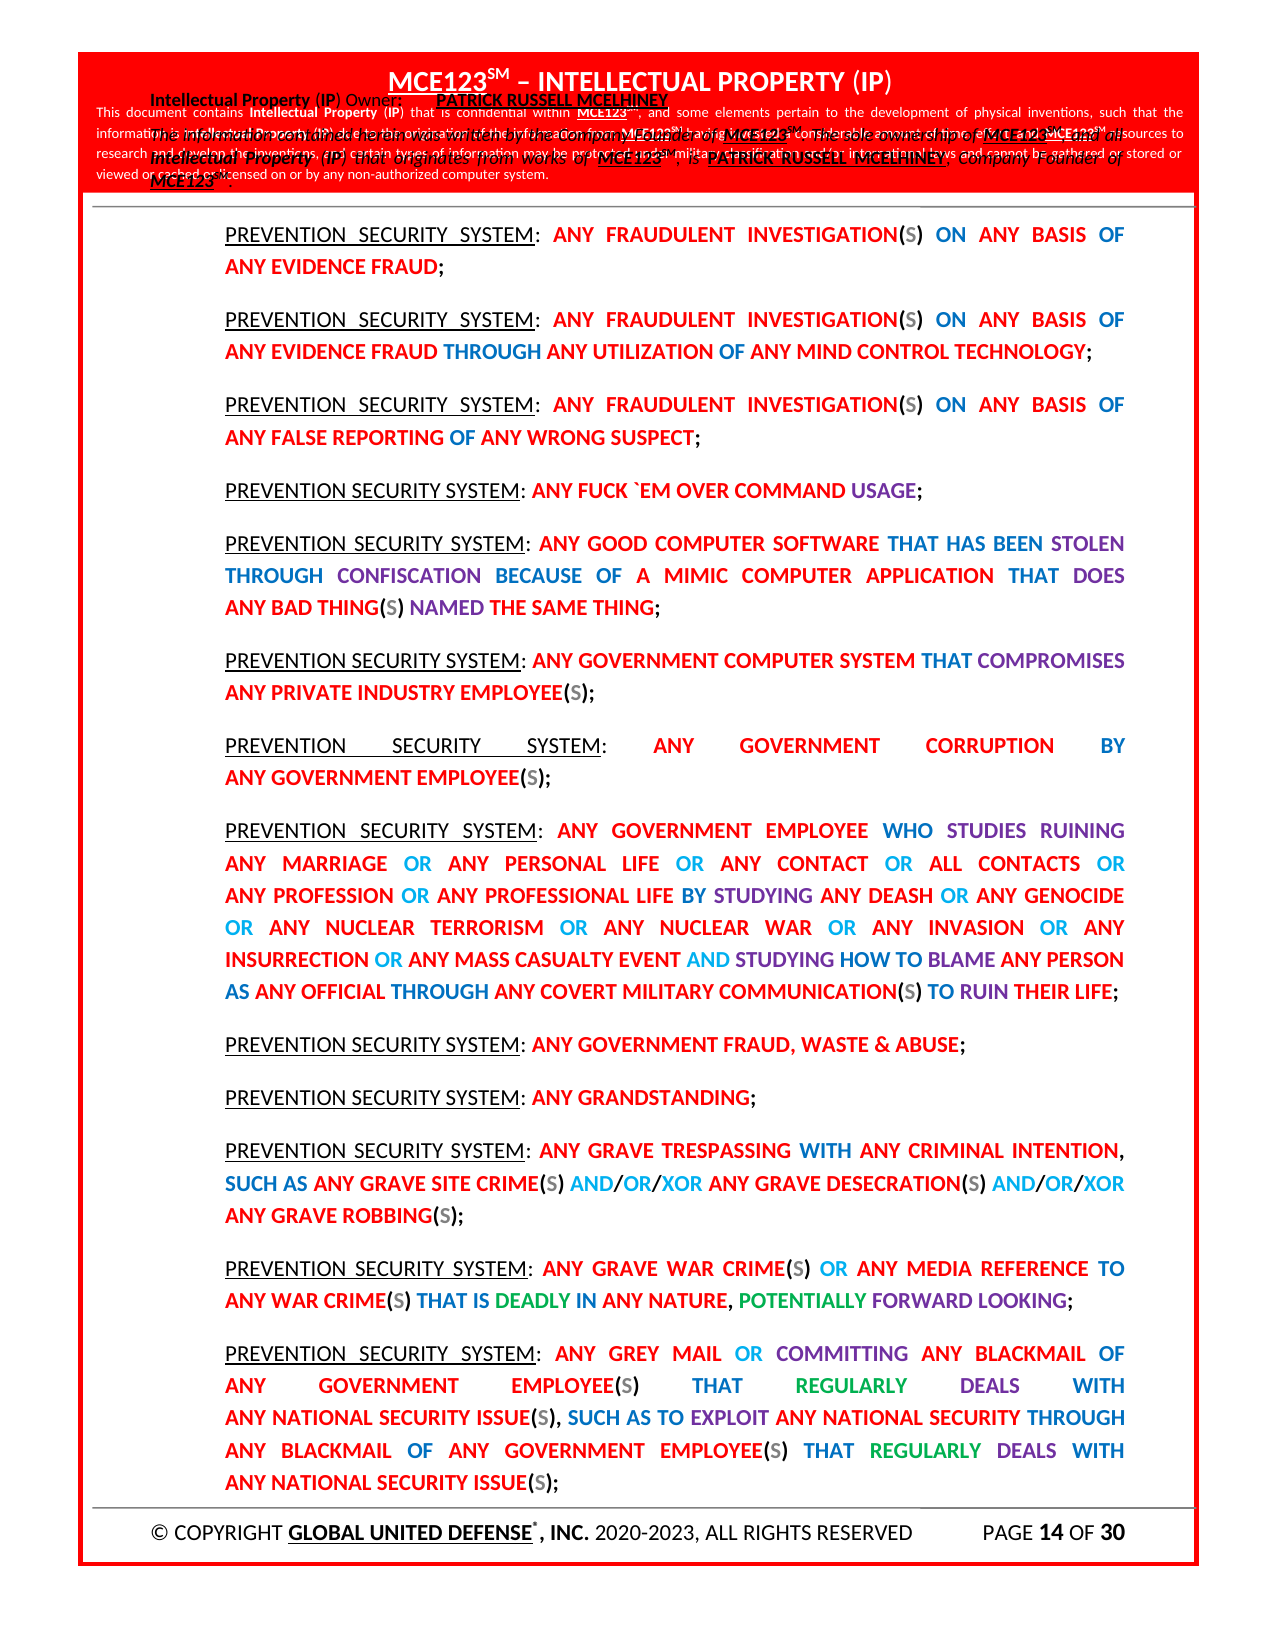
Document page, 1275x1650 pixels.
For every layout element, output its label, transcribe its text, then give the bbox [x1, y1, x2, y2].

text PREVENTION SECURITY SYSTEM: ANY GRAVE WAR CRIME(S) OR ANY MEDIA REFERENCE TO ANY WAR CRIME(S) THAT IS DEADLY IN ANY NATURE, POTENTIALLY FORWARD LOOKING; [225, 1254, 1125, 1314]
text PREVENTION SECURITY SYSTEM: ANY GOVERNMENT FRAUD, WASTE & ABUSE; [225, 1031, 1125, 1058]
text PREVENTION SECURITY SYSTEM: ANY GOVERNMENT COMPUTER SYSTEM THAT COMPROMISES ANY PRIVATE INDUSTRY EMPLOYEE(S); [225, 646, 1125, 706]
text PREVENTION SECURITY SYSTEM: ANY GOOD COMPUTER SOFTWARE THAT HAS BEEN STOLEN THROUGH CONFISCATION BECAUSE OF A MIMIC COMPUTER APPLICATION THAT DOES ANY BAD THING(S) NAMED THE SAME THING; [225, 529, 1125, 621]
text PREVENTION SECURITY SYSTEM: ANY FRAUDULENT INVESTIGATION(S) ON ANY BASIS OF ANY EVIDENCE FRAUD; [225, 220, 1125, 280]
text PREVENTION SECURITY SYSTEM: ANY GREY MAIL OR COMMITTING ANY BLACKMAIL OF ANY GOVERNMENT EMPLOYEE(S) THAT REGULARLY DEALS WITH ANY NATIONAL SECURITY ISSUE(S), SUCH AS TO EXPLOIT ANY NATIONAL SECURITY THROUGH ANY BLACKMAIL OF ANY GOVERNMENT EMPLOYEE(S) THAT REGULARLY DEALS WITH ANY NATIONAL SECURITY ISSUE(S); [225, 1339, 1125, 1496]
text PREVENTION SECURITY SYSTEM: ANY FRAUDULENT INVESTIGATION(S) ON ANY BASIS OF ANY FALSE REPORTING OF ANY WRONG SUSPECT; [225, 391, 1125, 451]
text PREVENTION SECURITY SYSTEM: ANY GRAVE TRESPASSING WITH ANY CRIMINAL INTENTION, SUCH AS ANY GRAVE SITE CRIME(S) AND/OR/XOR ANY GRAVE DESECRATION(S) AND/OR/XOR ANY GRAVE ROBBING(S); [225, 1137, 1125, 1229]
text PREVENTION SECURITY SYSTEM: ANY FRAUDULENT INVESTIGATION(S) ON ANY BASIS OF ANY EVIDENCE FRAUD THROUGH ANY UTILIZATION OF ANY MIND CONTROL TECHNOLOGY; [225, 305, 1125, 366]
text PREVENTION SECURITY SYSTEM: ANY GRANDSTANDING; [225, 1083, 1125, 1112]
text PREVENTION SECURITY SYSTEM: ANY GOVERNMENT EMPLOYEE WHO STUDIES RUINING ANY MARRIAGE OR ANY PERSONAL LIFE OR ANY CONTACT OR ALL CONTACTS OR ANY PROFESSION OR ANY PROFESSIONAL LIFE BY STUDYING ANY DEASH OR ANY GENOCIDE OR ANY NUCLEAR TERRORISM OR ANY NUCLEAR WAR OR ANY INVASION OR ANY INSURRECTION OR ANY MASS CASUALTY EVENT AND STUDYING HOW TO BLAME ANY PERSON AS ANY OFFICIAL THROUGH ANY COVERT MILITARY COMMUNICATION(S) TO RUIN THEIR LIFE; [225, 817, 1125, 1006]
text PREVENTION SECURITY SYSTEM: ANY GOVERNMENT CORRUPTION BY ANY GOVERNMENT EMPLOYEE(S); [225, 731, 1125, 792]
text PREVENTION SECURITY SYSTEM: ANY FUCK `EM OVER COMMAND USAGE; [225, 476, 1125, 504]
